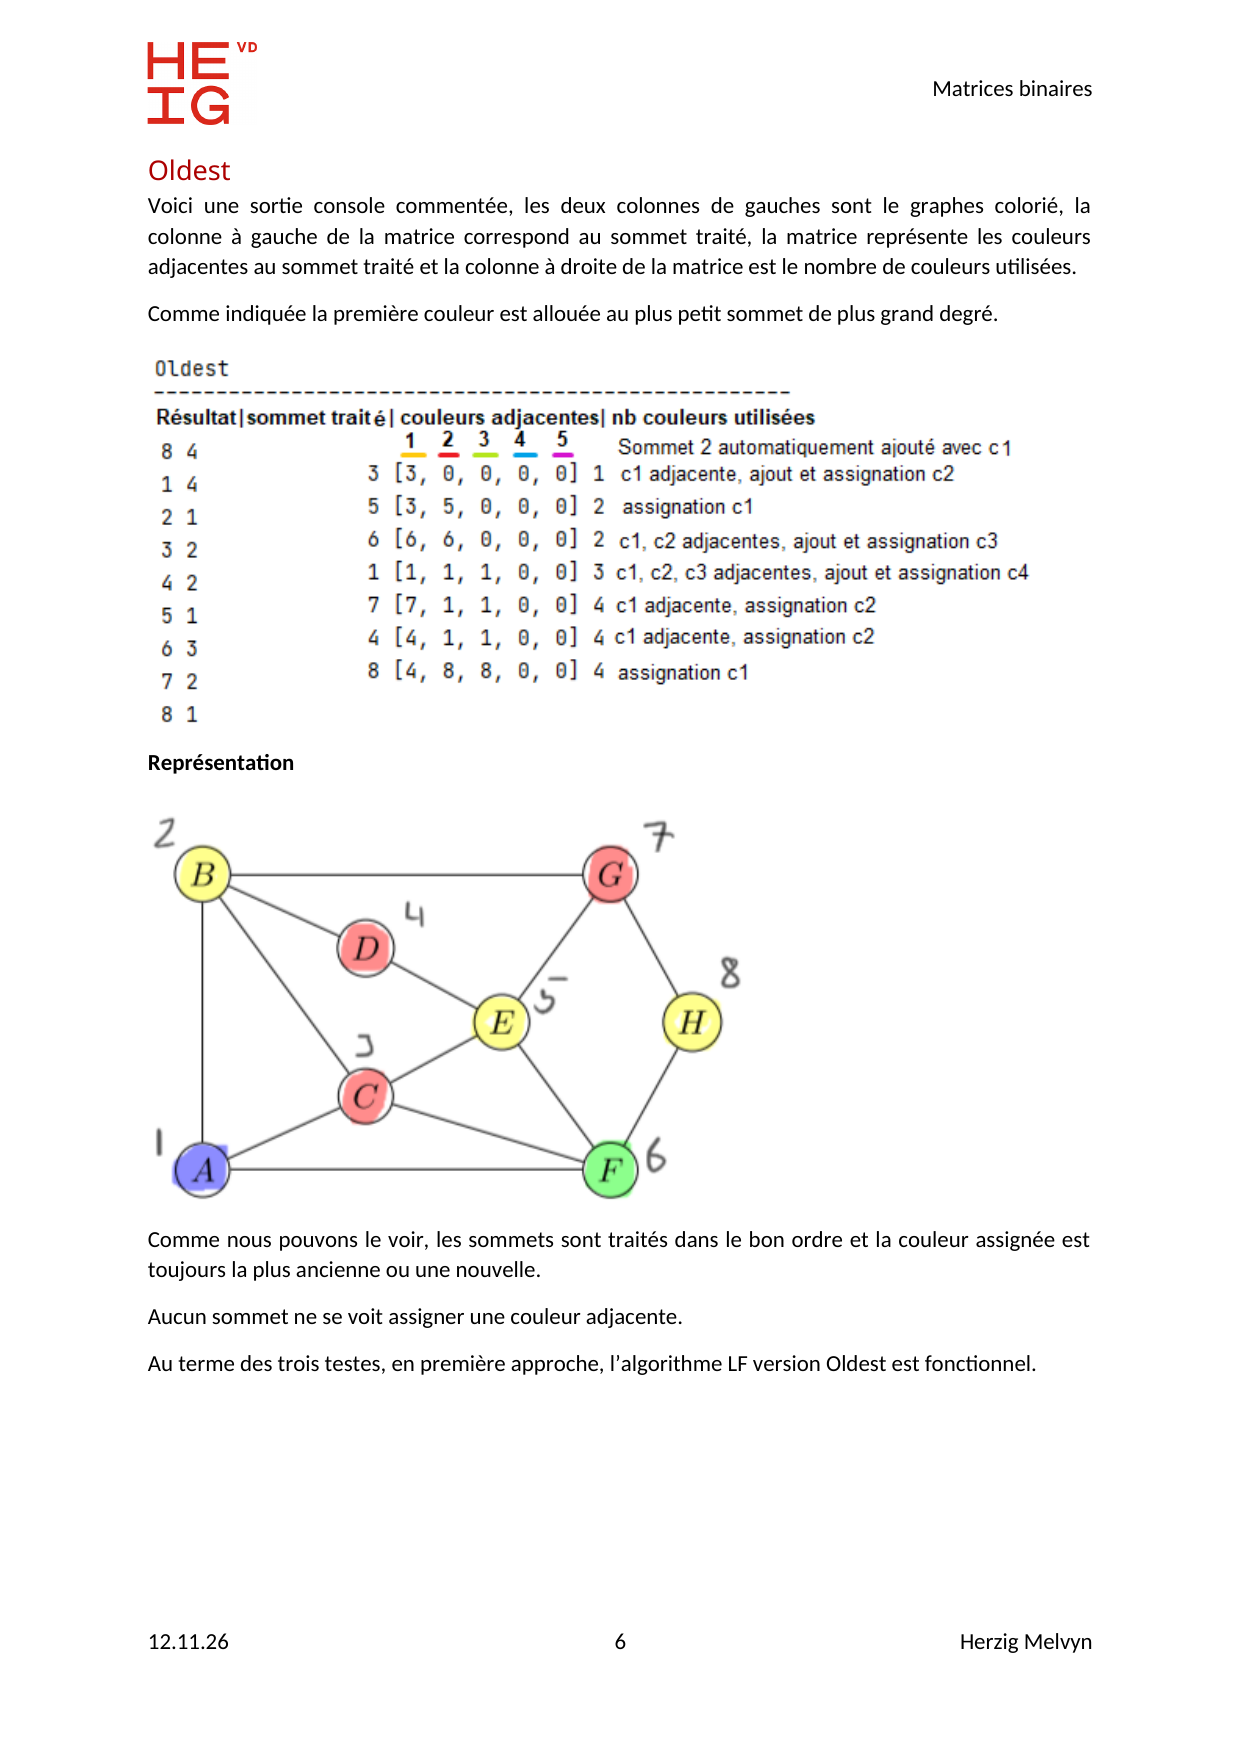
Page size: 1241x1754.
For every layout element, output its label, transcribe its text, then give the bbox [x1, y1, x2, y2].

text Comme nous pouvons le voir, les sommets sont traités dans le bon ordre et la couleur assignée est toujours la plus ancienne ou une nouvelle. [148, 1225, 1093, 1283]
text Aucun sommet ne se voit assigner une couleur adjacente. [148, 1302, 1093, 1330]
text Représentation [148, 748, 1093, 777]
picture [147, 345, 1064, 730]
subtitle Oldest [148, 152, 1093, 189]
text Au terme des trois testes, en première approche, l’algorithme LF version Oldest est fonctionnel. [148, 1349, 1093, 1377]
picture [147, 42, 257, 125]
text Voici une sortie console commentée, les deux colonnes de gauches sont le graphes colorié, la colonne à gauche de la matrice correspond au sommet traité, la matrice représente les couleurs adjacentes au sommet traité et la colonne à droite de la matrice est le nombre de couleurs utilisées. [148, 192, 1093, 280]
picture [147, 795, 760, 1207]
text Comme indiquée la première couleur est allouée au plus petit sommet de plus grand degré. [148, 299, 1093, 327]
